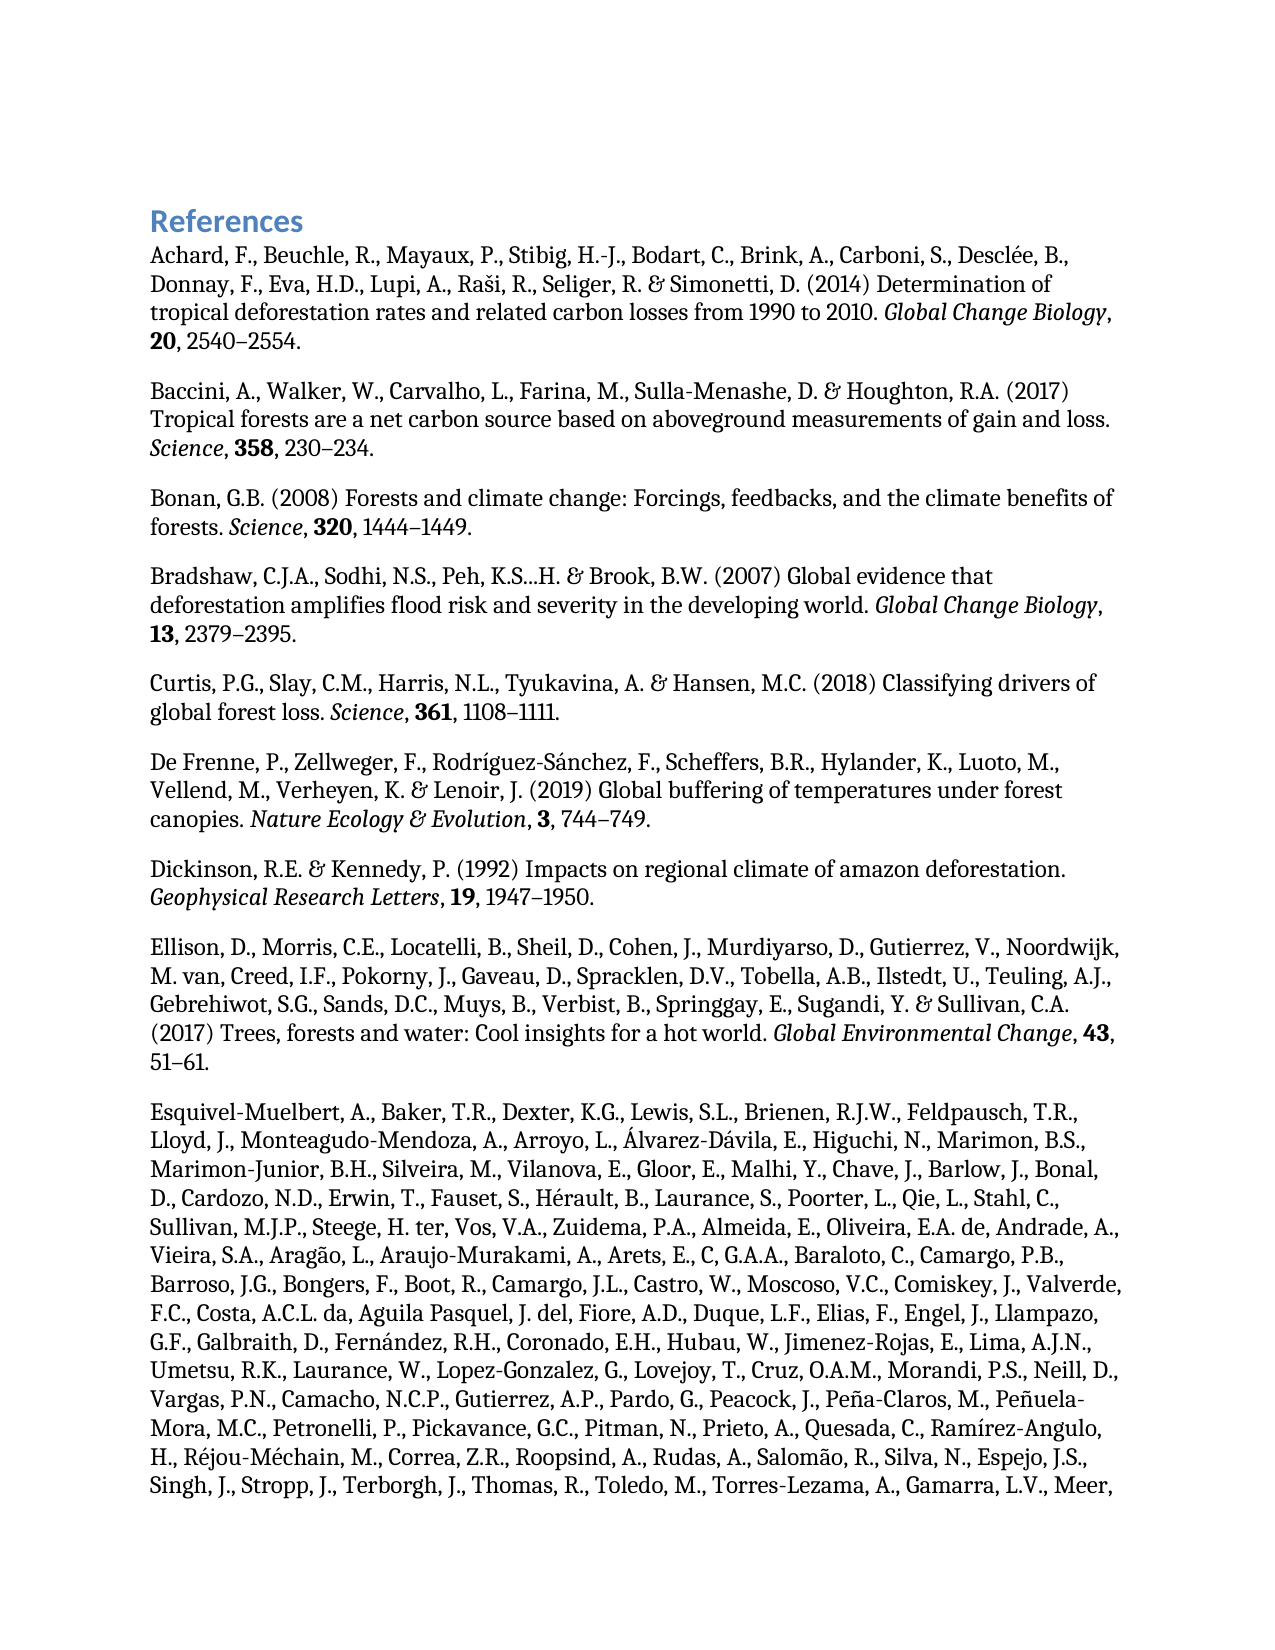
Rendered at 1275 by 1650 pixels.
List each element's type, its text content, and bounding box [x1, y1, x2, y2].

text Bradshaw, C.J.A., Sodhi, N.S., Peh, K.S...H. & Brook, B.W. (2007) Global evidence that deforestation amplifies flood risk and severity in the developing world. Global Change Biology, 13, 2379–2395. [150, 562, 1125, 648]
text Curtis, P.G., Slay, C.M., Harris, N.L., Tyukavina, A. & Hansen, M.C. (2018) Classifying drivers of global forest loss. Science, 361, 1108–1111. [150, 669, 1125, 727]
text Bonan, G.B. (2008) Forests and climate change: Forcings, feedbacks, and the climate benefits of forests. Science, 320, 1444–1449. [150, 484, 1125, 541]
text Dickinson, R.E. & Kennedy, P. (1992) Impacts on regional climate of amazon deforestation. Geophysical Research Letters, 19, 1947–1950. [150, 854, 1125, 912]
text Baccini, A., Walker, W., Carvalho, L., Farina, M., Sulla-Menashe, D. & Houghton, R.A. (2017) Tropical forests are a net carbon source based on aboveground measurements of gain and loss. Science, 358, 230–234. [150, 377, 1125, 463]
text Ellison, D., Morris, C.E., Locatelli, B., Sheil, D., Cohen, J., Murdiyarso, D., Gutierrez, V., Noordwijk, M. van, Creed, I.F., Pokorny, J., Gaveau, D., Spracklen, D.V., Tobella, A.B., Ilstedt, U., Teuling, A.J., Gebrehiwot, S.G., Sands, D.C., Muys, B., Verbist, B., Springgay, E., Sugandi, Y. & Sullivan, C.A. (2017) Trees, forests and water: Cool insights for a hot world. Global Environmental Change, 43, 51–61. [150, 933, 1125, 1077]
text De Frenne, P., Zellweger, F., Rodrı́guez-Sánchez, F., Scheffers, B.R., Hylander, K., Luoto, M., Vellend, M., Verheyen, K. & Lenoir, J. (2019) Global buffering of temperatures under forest canopies. Nature Ecology & Evolution, 3, 744–749. [150, 747, 1125, 834]
text Achard, F., Beuchle, R., Mayaux, P., Stibig, H.-J., Bodart, C., Brink, A., Carboni, S., Desclée, B., Donnay, F., Eva, H.D., Lupi, A., Raši, R., Seliger, R. & Simonetti, D. (2014) Determination of tropical deforestation rates and related carbon losses from 1990 to 2010. Global Change Biology, 20, 2540–2554. [150, 241, 1125, 356]
subtitle References [150, 200, 1125, 241]
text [150, 1097, 1125, 1500]
